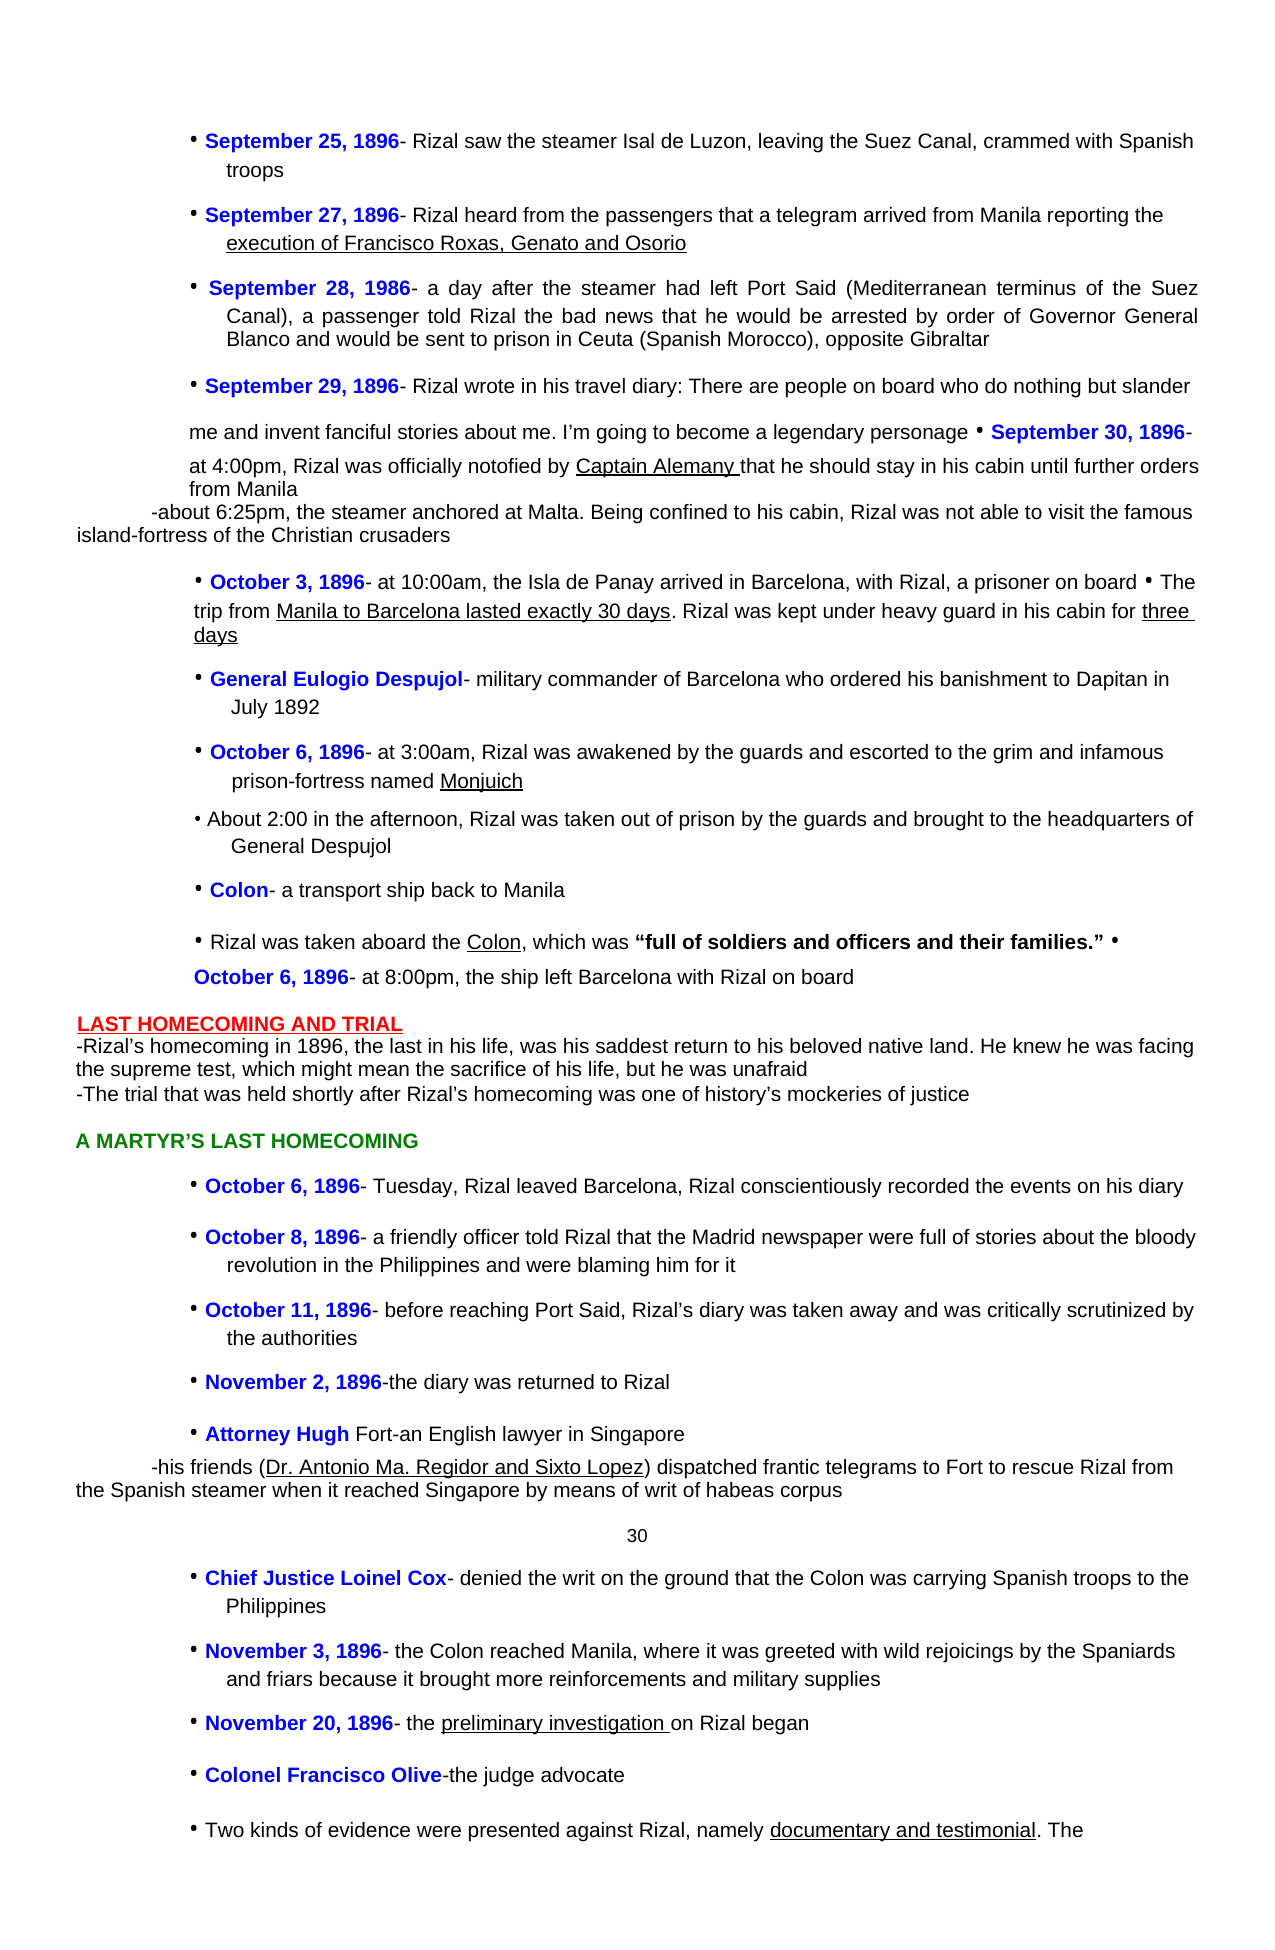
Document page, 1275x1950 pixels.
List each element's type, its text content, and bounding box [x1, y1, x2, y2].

text • October 6, 1896- Tuesday, Rizal leaved Barcelona, Rizal conscientiously recorded the events on his diary [189, 1154, 1200, 1203]
text • October 3, 1896- at 10:00am, the Isla de Panay arrived in Barcelona, with Rizal, a prisoner on board • The trip from Manila to Barcelona lasted exactly 30 days. Rizal was kept under heavy guard in his cabin for three days [194, 549, 1200, 646]
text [189, 1799, 1200, 1847]
text • October 8, 1896- a friendly officer told Rizal that the Madrid newspaper were full of stories about the bloody revolution in the Philippines and were blaming him for it [189, 1205, 1200, 1277]
text • Attorney Hugh Fort-an English lawyer in Singapore [189, 1405, 1211, 1456]
text -about 6:25pm, the steamer anchored at Malta. Being confined to his cabin, Rizal was not able to visit the famous island-fortress of the Christian crusaders [77, 501, 1199, 546]
text • November 20, 1896- the preliminary investigation on Rizal began [189, 1693, 1211, 1744]
text • September 25, 1896- Rizal saw the steamer Isal de Luzon, leaving the Suez Canal, crammed with Spanish troops [189, 110, 1200, 181]
text -The trial that was held shortly after Rizal’s homecoming was one of history’s mockeries of justice [76, 1082, 1211, 1106]
text A MARTYR’S LAST HOMECOMING [75, 1129, 1211, 1153]
text LAST HOMECOMING AND TRIAL [77, 1012, 1211, 1036]
text • Rizal was taken aboard the Colon, which was “full of soldiers and officers and their families.” • October 6, 1896- at 8:00pm, the ship left Barcelona with Rizal on board [194, 913, 1125, 988]
text • General Eulogio Despujol- military commander of Barcelona who ordered his banishment to Dapitan in July 1892 [194, 648, 1200, 719]
text • November 2, 1896-the diary was returned to Rizal [189, 1352, 1211, 1403]
text -his friends (Dr. Antonio Ma. Regidor and Sixto Lopez) dispatched frantic telegrams to Fort to rescue Rizal from the Spanish steamer when it reached Singapore by means of writ of habeas corpus [76, 1456, 1200, 1502]
text • About 2:00 in the afternoon, Rizal was taken out of prison by the guards and brought to the headquarters of General Despujol [193, 794, 1200, 858]
text • September 27, 1896- Rizal heard from the passengers that a telegram arrived from Manila reporting the execution of Francisco Roxas, Genato and Osorio [189, 183, 1199, 255]
text -Rizal’s homecoming in 1896, the last in his life, was his saddest return to his beloved native land. He knew he was facing the supreme test, which might mean the sacrifice of his life, but he was unafraid [76, 1036, 1199, 1081]
text • Chief Justice Loinel Cox- denied the writ on the ground that the Colon was carrying Spanish troops to the Philippines [189, 1546, 1201, 1618]
text • September 28, 1986- a day after the steamer had left Port Said (Mediterranean terminus of the Suez Canal), a passenger told Rizal the bad news that he would be arrested by order of Governor General Blanco and would be sent to prison in Ceuta (Spanish Morocco), opposite Gibraltar [189, 257, 1200, 351]
text • Colon- a transport ship back to Manila [194, 860, 1211, 911]
text • October 11, 1896- before reaching Port Said, Rizal’s diary was taken away and was critically scrutinized by the authorities [189, 1279, 1200, 1350]
text • September 29, 1896- Rizal wrote in his travel diary: There are people on board who do nothing but slander me and invent fanciful stories about me. I’m going to become a legendary personage • September 30, 1896- at 4:00pm, Rizal was officially notofied by Captain Alemany that he should stay in his cabin until further orders from Manila [189, 353, 1201, 501]
text • Colonel Francisco Olive-the judge advocate [189, 1746, 1211, 1797]
text • October 6, 1896- at 3:00am, Rizal was awakened by the guards and escorted to the grim and infamous prison-fortress named Monjuich [194, 721, 1199, 792]
text 30 [63, 1525, 1211, 1546]
text • November 3, 1896- the Colon reached Manila, where it was greeted with wild rejoicings by the Spaniards and friars because it brought more reinforcements and military supplies [189, 1620, 1200, 1691]
